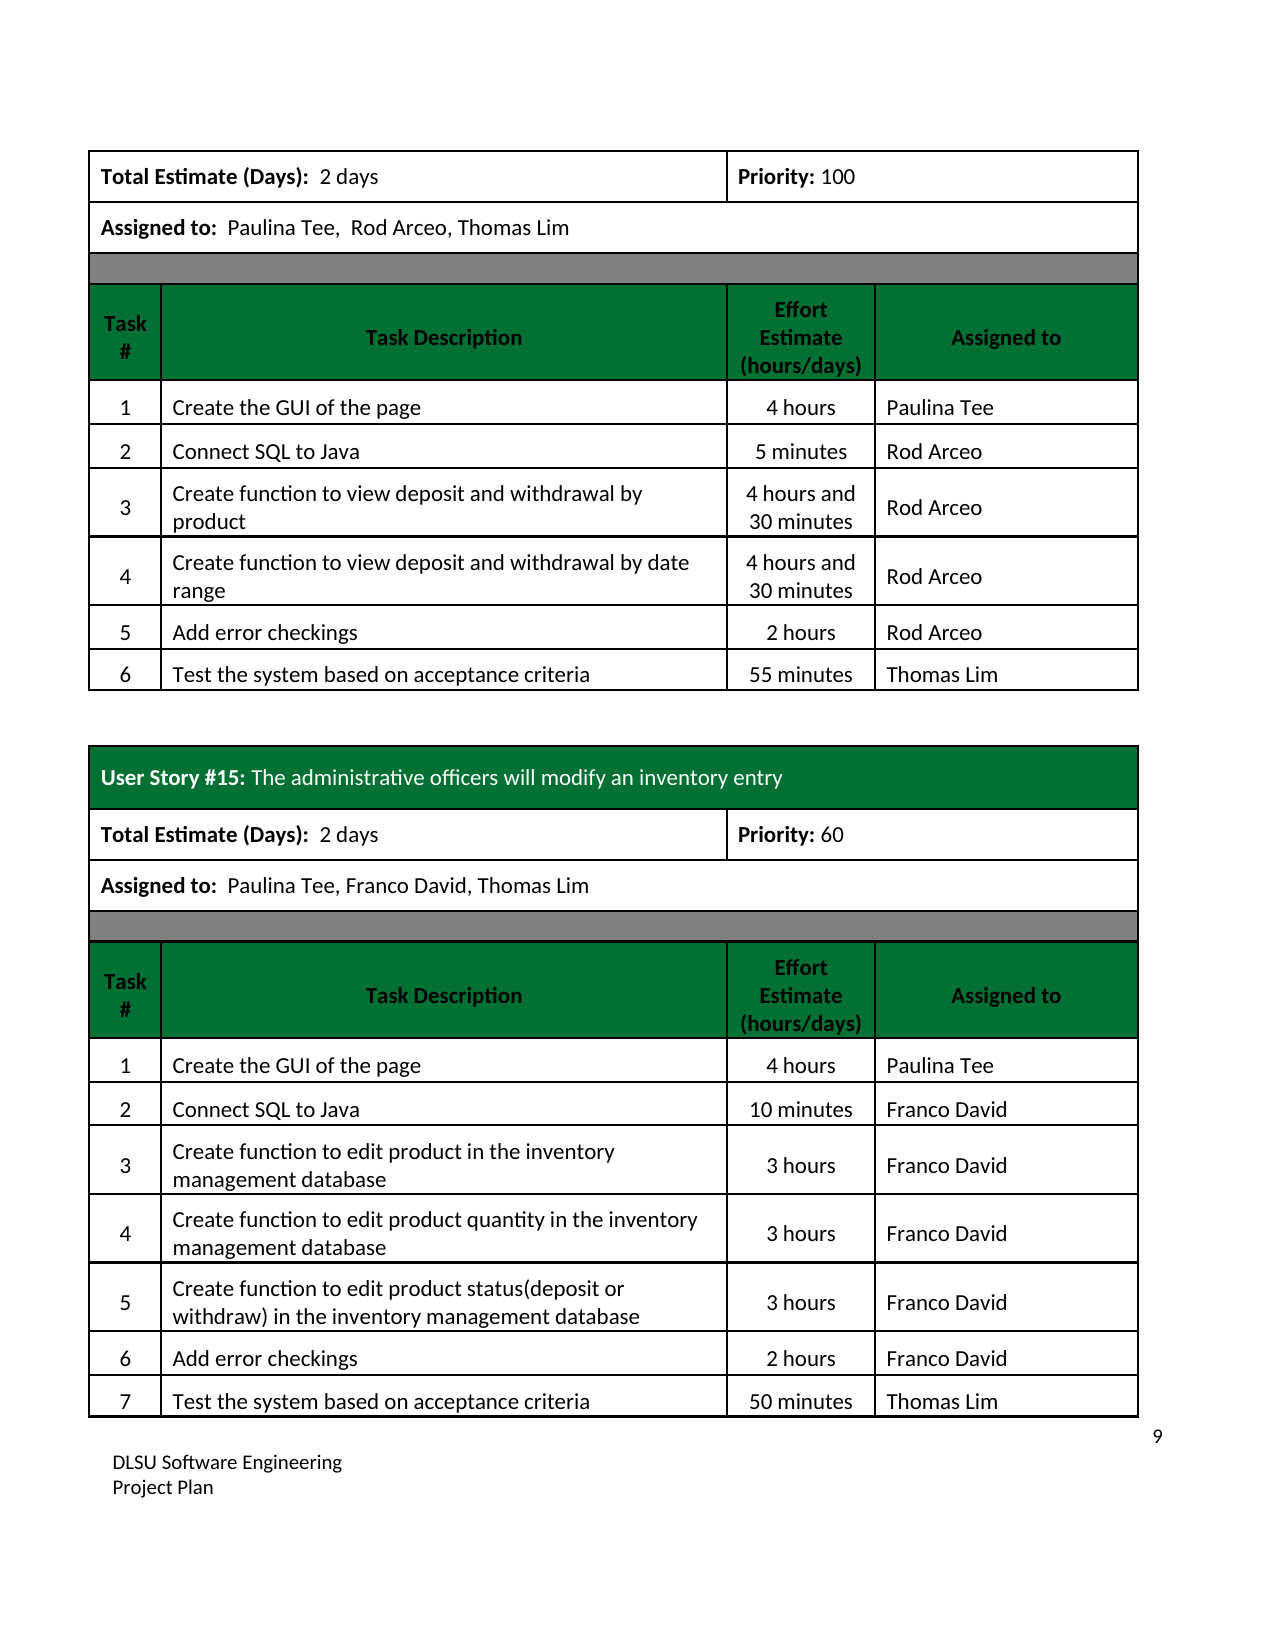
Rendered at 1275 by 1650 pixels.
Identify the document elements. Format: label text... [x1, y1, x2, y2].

table_cell [90, 254, 1137, 283]
table_cell Effort Estimate (hours/days) [728, 285, 874, 379]
table_cell Add error checkings [162, 1332, 726, 1374]
table_cell Create function to edit product status(deposit or withdraw) in the inventory management database [162, 1264, 726, 1330]
table_cell 5 [90, 1264, 160, 1330]
table_cell 10 minutes [728, 1083, 874, 1124]
table_cell 4 hours and 30 minutes [728, 469, 874, 535]
table_cell Create function to view deposit and withdrawal by date range [162, 538, 726, 604]
table_cell Create function to view deposit and withdrawal by product [162, 469, 726, 535]
table_cell Create the GUI of the page [162, 381, 726, 423]
table_cell Total Estimate (Days): 2 days [90, 152, 726, 201]
table_cell Thomas Lim [876, 1376, 1137, 1415]
table_cell Priority: 100 [728, 152, 1137, 201]
table_cell Franco David [876, 1126, 1137, 1193]
table_cell Create function to edit product in the inventory management database [162, 1126, 726, 1193]
table_cell Create function to edit product quantity in the inventory management database [162, 1195, 726, 1261]
table_cell 4 [90, 538, 160, 604]
table_cell 2 hours [728, 606, 874, 648]
table_cell Priority: 60 [728, 810, 1137, 858]
table_cell Rod Arceo [876, 538, 1137, 604]
table_cell 2 [90, 425, 160, 467]
table_cell Total Estimate (Days): 2 days [90, 810, 726, 858]
table_header User Story #15: The administrative officers will modify an inventory entry [90, 747, 1137, 808]
table_cell 6 [90, 1332, 160, 1374]
table_cell 2 [90, 1083, 160, 1124]
table_cell 4 hours [728, 1039, 874, 1081]
table_cell 5 minutes [728, 425, 874, 467]
table_cell 1 [90, 1039, 160, 1081]
table_cell Task Description [162, 943, 726, 1037]
table_cell Test the system based on acceptance criteria [162, 1376, 726, 1415]
table_cell 4 hours and 30 minutes [728, 538, 874, 604]
table_cell Effort Estimate (hours/days) [728, 943, 874, 1037]
table_cell Assigned to [876, 285, 1137, 379]
table_cell 7 [90, 1376, 160, 1415]
table_cell 55 minutes [728, 650, 874, 689]
table_cell 50 minutes [728, 1376, 874, 1415]
table_cell Paulina Tee [876, 381, 1137, 423]
table_cell Connect SQL to Java [162, 425, 726, 467]
table_cell 5 [90, 606, 160, 648]
table_cell Thomas Lim [876, 650, 1137, 689]
table_cell Assigned to: Paulina Tee, Rod Arceo, Thomas Lim [90, 203, 1137, 252]
table_cell Connect SQL to Java [162, 1083, 726, 1124]
table_cell 3 hours [728, 1126, 874, 1193]
table_cell Task # [90, 943, 160, 1037]
table_cell Task # [90, 285, 160, 379]
table_cell 1 [90, 381, 160, 423]
table_cell 4 hours [728, 381, 874, 423]
table_cell 3 [90, 1126, 160, 1193]
table_cell Assigned to: Paulina Tee, Franco David, Thomas Lim [90, 861, 1137, 909]
table_cell Paulina Tee [876, 1039, 1137, 1081]
table_cell Task Description [162, 285, 726, 379]
table_cell Rod Arceo [876, 606, 1137, 648]
table_cell 6 [90, 650, 160, 689]
table_cell Test the system based on acceptance criteria [162, 650, 726, 689]
table_cell 3 hours [728, 1195, 874, 1261]
table_cell Franco David [876, 1332, 1137, 1374]
table_cell 3 hours [728, 1264, 874, 1330]
table_cell Franco David [876, 1083, 1137, 1124]
table_cell Franco David [876, 1264, 1137, 1330]
table_cell Franco David [876, 1195, 1137, 1261]
table_cell 4 [90, 1195, 160, 1261]
table_cell Assigned to [876, 943, 1137, 1037]
table_cell [90, 912, 1137, 940]
table_cell Rod Arceo [876, 469, 1137, 535]
table_cell 2 hours [728, 1332, 874, 1374]
table_cell Add error checkings [162, 606, 726, 648]
table_cell 3 [90, 469, 160, 535]
table_cell Rod Arceo [876, 425, 1137, 467]
table_cell Create the GUI of the page [162, 1039, 726, 1081]
